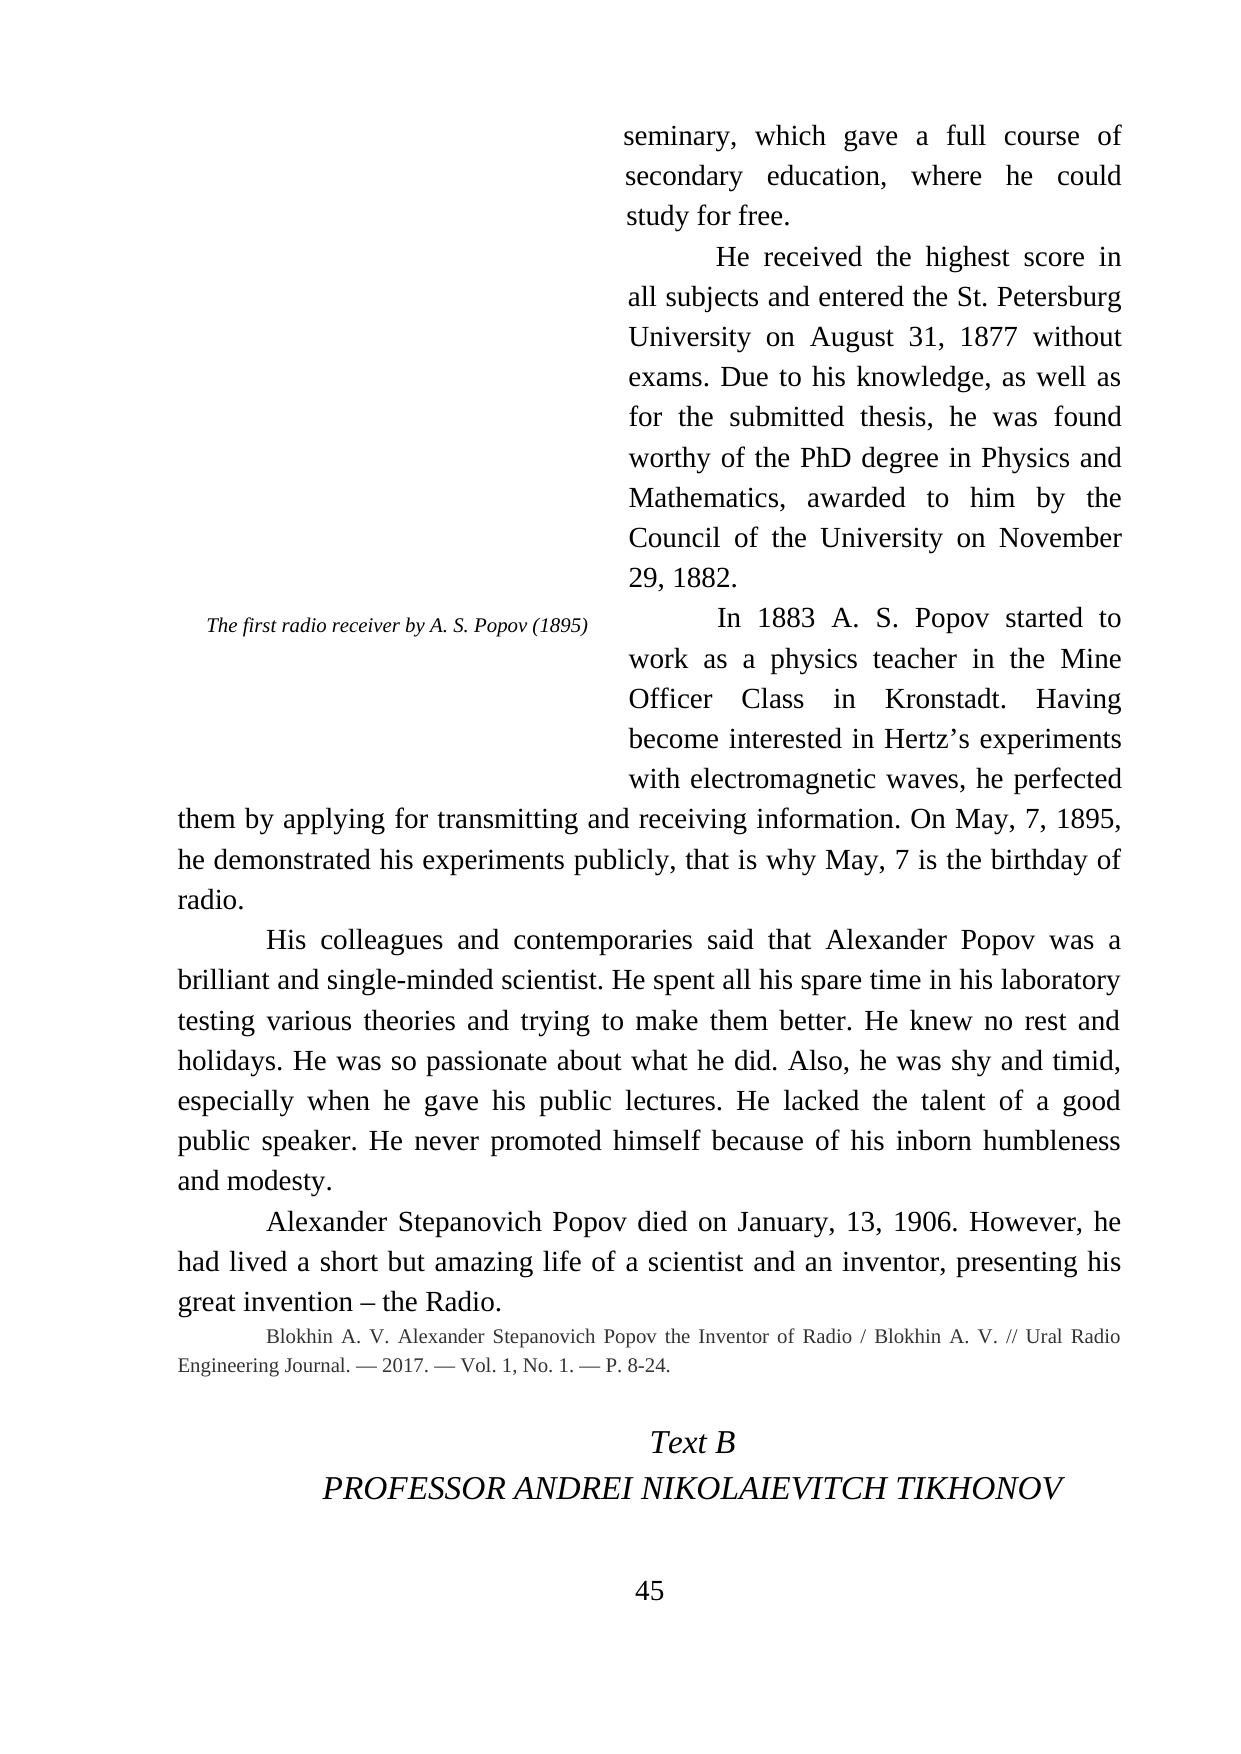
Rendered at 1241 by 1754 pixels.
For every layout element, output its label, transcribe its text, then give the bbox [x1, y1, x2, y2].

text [177, 118, 1122, 232]
text He received the highest score in all subjects and entered the St. Petersburg University on August 31, 1877 without exams. Due to his knowledge, as well as for the submitted thesis, he was found worthy of the PhD degree in Physics and Mathematics, awarded to him by the Council of the University on November 29, 1882. [177, 239, 1122, 594]
text Alexander Stepanovich Popov died on January, 13, 1906. However, he had lived a short but amazing life of a scientist and an inventor, presenting his great invention – the Radio. [177, 1204, 1122, 1318]
text His colleagues and contemporaries said that Alexander Popov was a brilliant and single-minded scientist. He spent all his spare time in his laboratory testing various theories and trying to make them better. He knew no rest and holidays. He was so passionate about what he did. Also, he was shy and timid, especially when he gave his public lectures. He lacked the talent of a good public speaker. He never promoted himself because of his inborn humbleness and modesty. [177, 922, 1122, 1197]
text In 1883 A. S. Popov started to work as a physics teacher in the Mine Officer Class in Kronstadt. Having become interested in Hertz’s experiments with electromagnetic waves, he perfected them by applying for transmitting and receiving information. On May, 7, 1895, he demonstrated his experiments publicly, that is why May, 7 is the birthday of radio. [177, 601, 1122, 916]
text PROFESSOR ANDREI NIKOLAIEVITCH TIKHONOV [177, 1468, 1122, 1507]
text Text B [177, 1422, 1122, 1461]
text Blokhin A. V. Alexander Stepanovich Popov the Inventor of Radio / Blokhin A. V. // Ural Radio Engineering Journal. — 2017. — Vol. 1, No. 1. — P. 8-24. [177, 1324, 1122, 1377]
